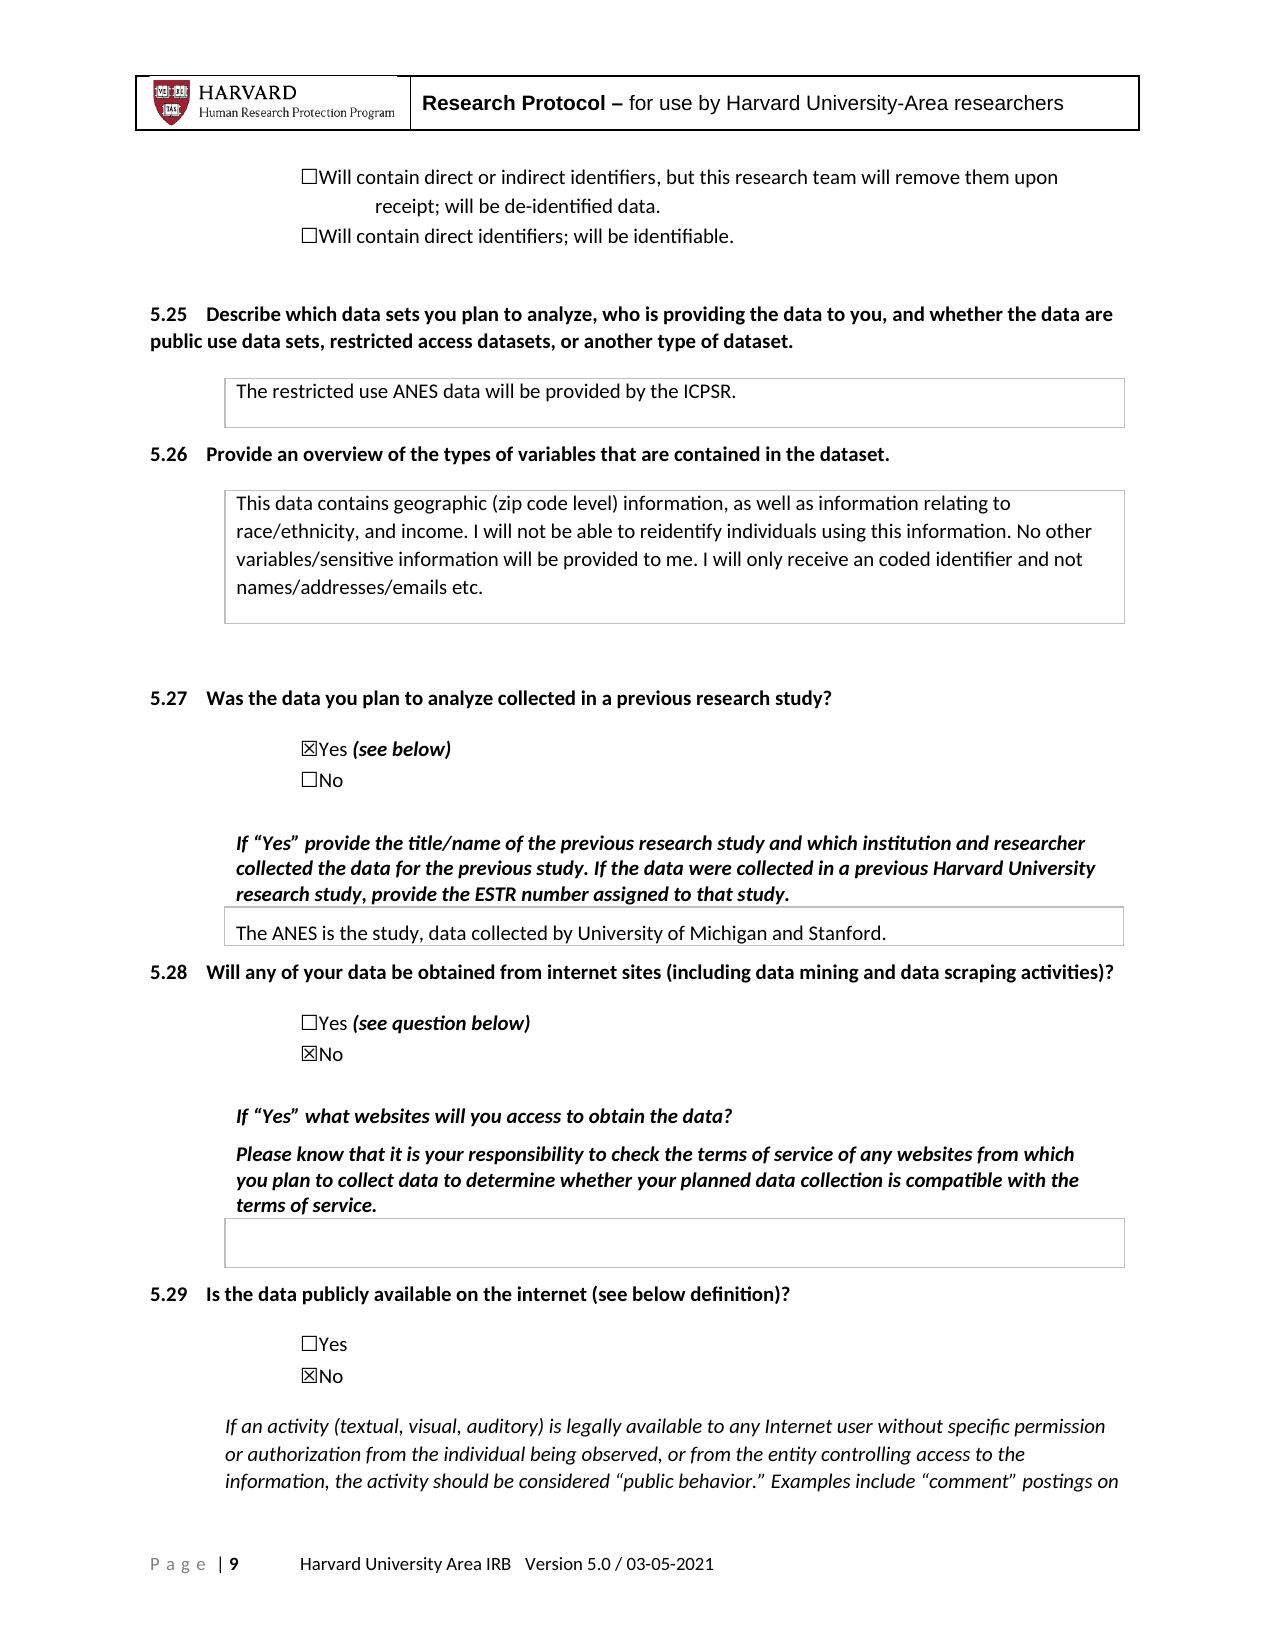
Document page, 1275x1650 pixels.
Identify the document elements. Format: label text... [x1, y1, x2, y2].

list Yes (see question below) [300, 1008, 1125, 1036]
list Yes (see below) [300, 734, 1125, 763]
table_header This data contains geographic (zip code level) information, as well as information relating to race/ethnicity, and income. I will not be able to reidentify individuals using this information. No other variables/sensitive information will be provided to me. I will only receive an coded identifier and not names/addresses/emails etc. [226, 491, 1124, 623]
list Will contain direct identifiers; will be identifiable. [300, 221, 1125, 249]
table_header If “Yes” provide the title/name of the previous research study and which institution and researcher collected the data for the previous study. If the data were collected in a previous Harvard University research study, provide the ESTR number assigned to that study. [225, 818, 1124, 906]
list Will contain direct or indirect identifiers, but this research team will remove them upon receipt; will be de-identified data. [300, 162, 1125, 218]
picture [149, 76, 398, 129]
table_header [226, 1219, 1124, 1267]
table_header The restricted use ANES data will be provided by the ICPSR. [226, 379, 1124, 427]
list Yes [300, 1329, 1125, 1358]
list No [300, 1039, 1125, 1067]
text 5.27 Was the data you plan to analyze collected in a previous research study? [150, 686, 1125, 711]
list No [300, 1361, 1125, 1389]
text 5.25 Describe which data sets you plan to analyze, who is providing the data to you, and whether the data are public use data sets, restricted access datasets, or another type of dataset. [150, 301, 1125, 354]
text 5.28 Will any of your data be obtained from internet sites (including data mining and data scraping activities)? [150, 959, 1125, 984]
list No [300, 766, 1125, 794]
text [225, 1413, 1125, 1494]
text 5.26 Provide an overview of the types of variables that are contained in the dataset. [150, 441, 1125, 466]
table_cell The ANES is the study, data collected by University of Michigan and Stanford. [225, 908, 1123, 945]
text 5.29 Is the data publicly available on the internet (see below definition)? [150, 1281, 1125, 1306]
table_header If “Yes” what websites will you access to obtain the data? Please know that it is your responsibility to check the terms of service of any websites from which you plan to collect data to determine whether your planned data collection is compatible with the terms of service. [225, 1091, 1124, 1218]
